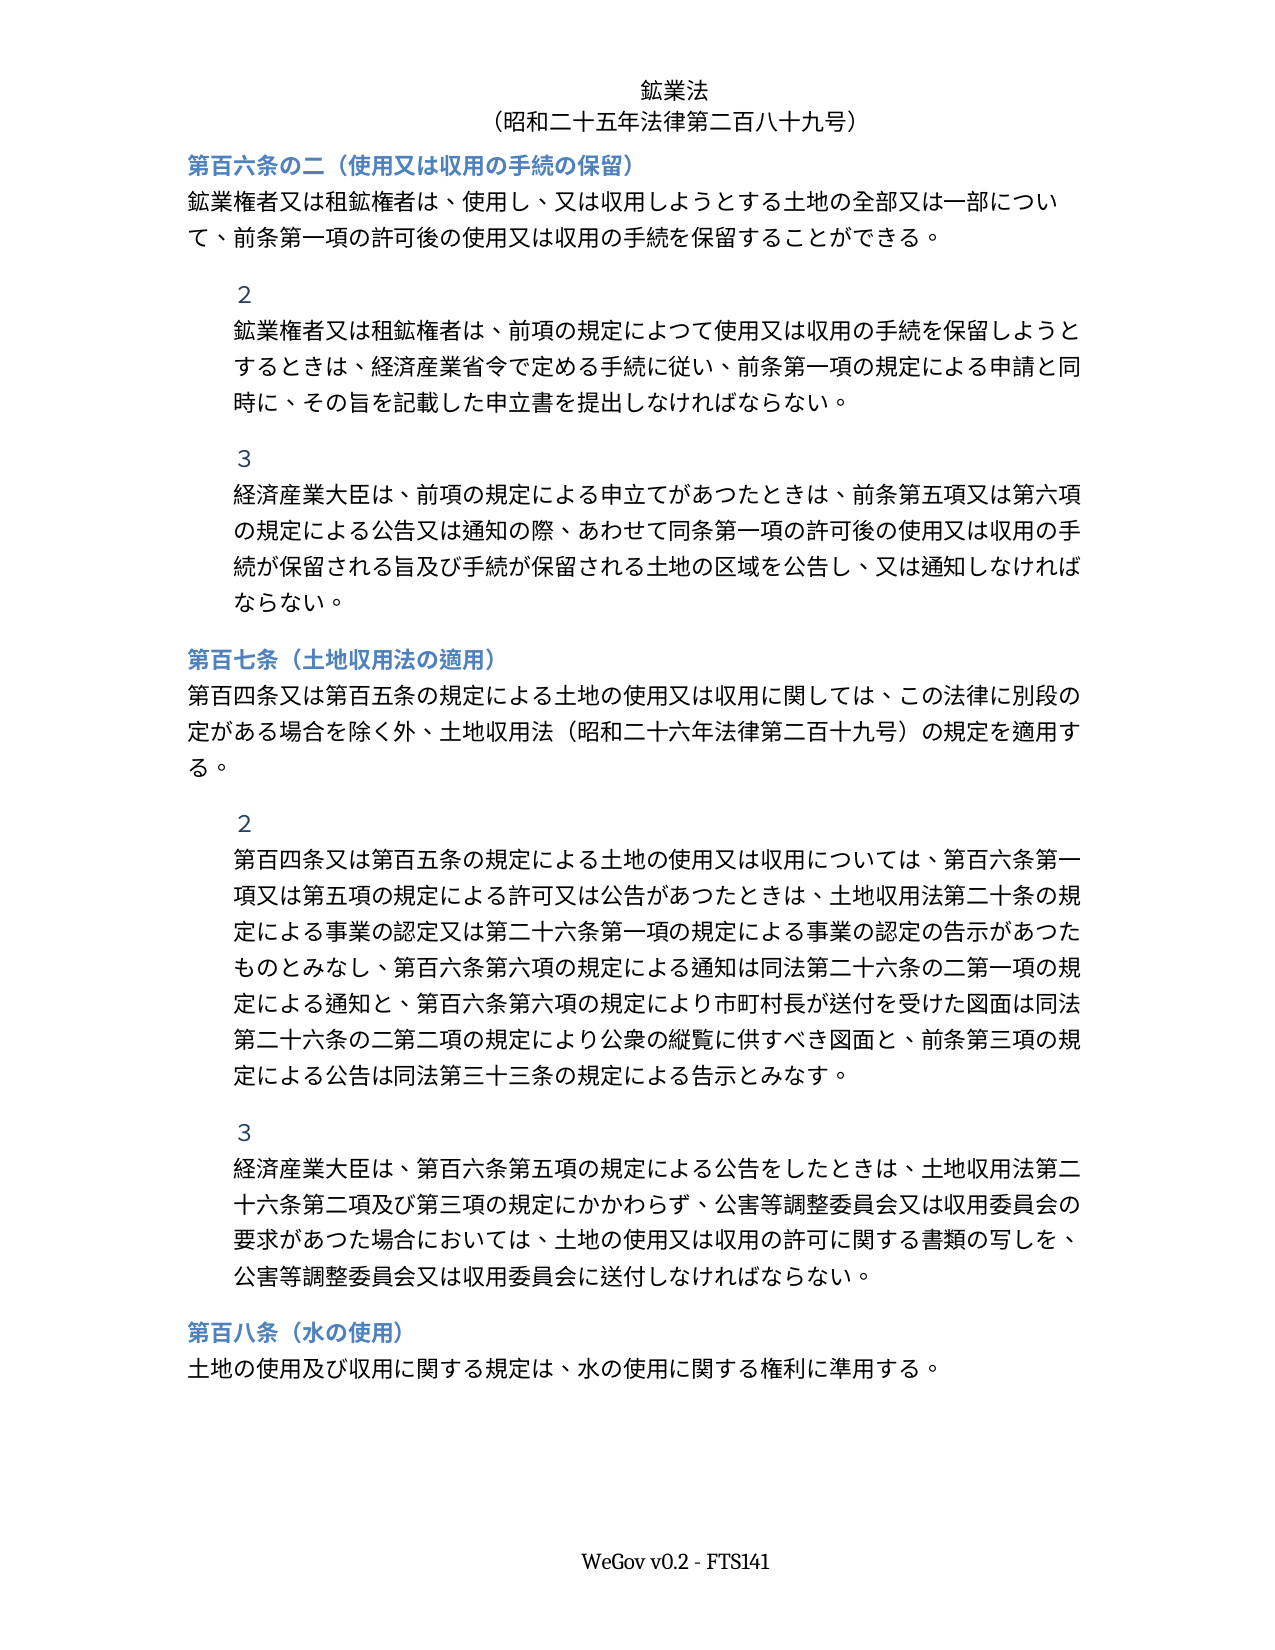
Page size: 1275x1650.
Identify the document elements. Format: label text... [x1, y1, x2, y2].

subtitle ３ [233, 1117, 1087, 1148]
text 経済産業大臣は、前項の規定による申立てがあつたときは、前条第五項又は第六項の規定による公告又は通知の際、あわせて同条第一項の許可後の使用又は収用の手続が保留される旨及び手続が保留される土地の区域を公告し、又は通知しなければならない。 [233, 479, 1087, 618]
text 経済産業大臣は、第百六条第五項の規定による公告をしたときは、土地収用法第二十六条第二項及び第三項の規定にかかわらず、公害等調整委員会又は収用委員会の要求があつた場合においては、土地の使用又は収用の許可に関する書類の写しを、公害等調整委員会又は収用委員会に送付しなければならない。 [233, 1153, 1087, 1292]
text 第百四条又は第百五条の規定による土地の使用又は収用に関しては、この法律に別段の定がある場合を除く外、土地収用法（昭和二十六年法律第二百十九号）の規定を適用する。 [187, 680, 1087, 783]
subtitle ３ [233, 443, 1087, 474]
subtitle ２ [233, 808, 1087, 839]
text 鉱業権者又は租鉱権者は、使用し、又は収用しようとする土地の全部又は一部について、前条第一項の許可後の使用又は収用の手続を保留することができる。 [187, 186, 1087, 253]
text 第百四条又は第百五条の規定による土地の使用又は収用については、第百六条第一項又は第五項の規定による許可又は公告があつたときは、土地収用法第二十条の規定による事業の認定又は第二十六条第一項の規定による事業の認定の告示があつたものとみなし、第百六条第六項の規定による通知は同法第二十六条の二第一項の規定による通知と、第百六条第六項の規定により市町村長が送付を受けた図面は同法第二十六条の二第二項の規定により公衆の縦覧に供すべき図面と、前条第三項の規定による公告は同法第三十三条の規定による告示とみなす。 [233, 844, 1087, 1091]
subtitle ２ [233, 279, 1087, 310]
subtitle 第百八条（水の使用） [187, 1317, 1087, 1348]
subtitle 第百六条の二（使用又は収用の手続の保留） [187, 150, 1087, 181]
text 土地の使用及び収用に関する規定は、水の使用に関する権利に準用する。 [187, 1353, 1087, 1384]
text 鉱業権者又は租鉱権者は、前項の規定によつて使用又は収用の手続を保留しようとするときは、経済産業省令で定める手続に従い、前条第一項の規定による申請と同時に、その旨を記載した申立書を提出しなければならない。 [233, 314, 1087, 418]
subtitle 第百七条（土地収用法の適用） [187, 644, 1087, 675]
